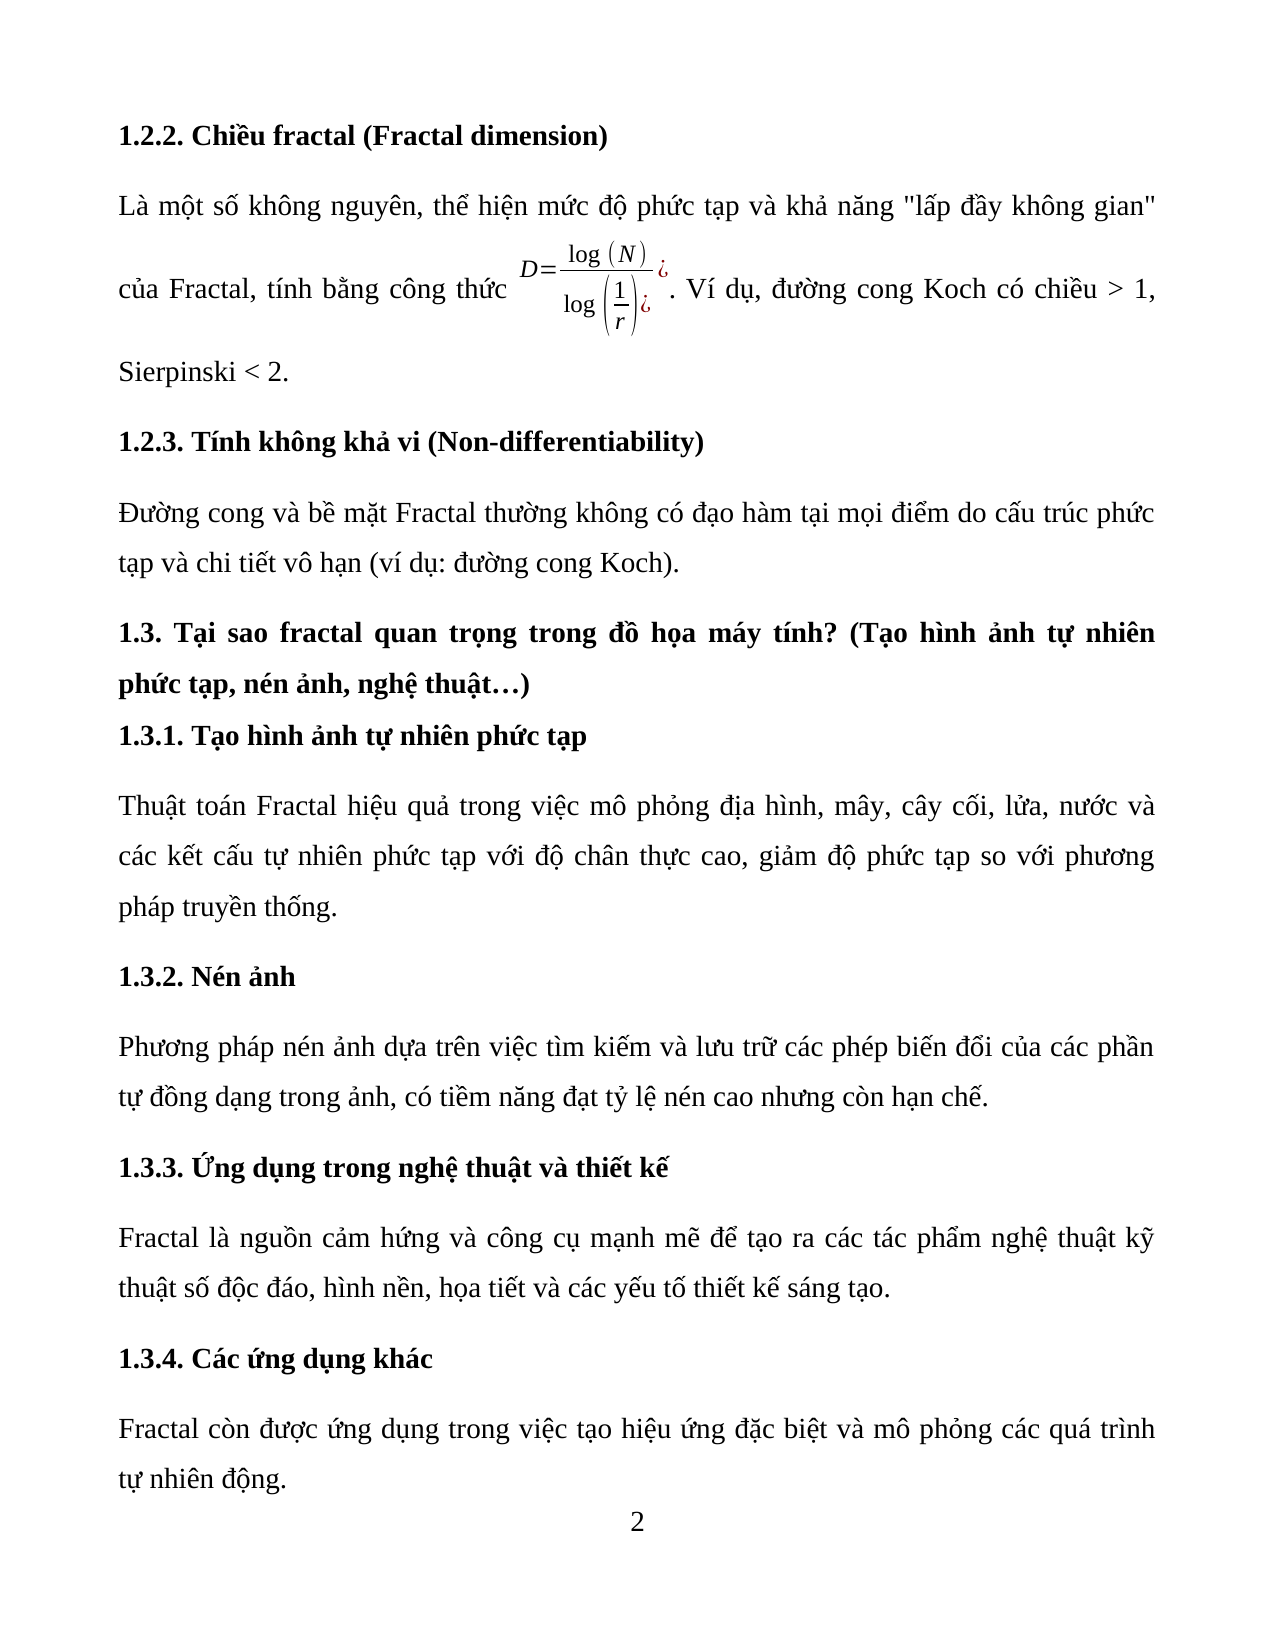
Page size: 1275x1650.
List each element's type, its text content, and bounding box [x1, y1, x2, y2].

subtitle 1.3.2. Nén ảnh [118, 959, 1157, 992]
subtitle 1.3.3. Ứng dụng trong nghệ thuật và thiết kế [118, 1150, 1157, 1183]
text Là một số không nguyên, thể hiện mức độ phức tạp và khả năng "lấp đầy không gian" của Fractal, tính bằng công thức . Ví dụ, đường cong Koch có chiều > 1, Sierpinski < 2. [118, 188, 1157, 388]
text Thuật toán Fractal hiệu quả trong việc mô phỏng địa hình, mây, cây cối, lửa, nước và các kết cấu tự nhiên phức tạp với độ chân thực cao, giảm độ phức tạp so với phương pháp truyền thống. [118, 788, 1157, 922]
subtitle 1.2.3. Tính không khả vi (Non-differentiability) [118, 424, 1157, 458]
subtitle 1.3.4. Các ứng dụng khác [118, 1341, 1157, 1374]
subtitle 1.2.2. Chiều fractal (Fractal dimension) [118, 118, 1157, 152]
text Fractal còn được ứng dụng trong việc tạo hiệu ứng đặc biệt và mô phỏng các quá trình tự nhiên động. [118, 1411, 1157, 1495]
subtitle 1.3. Tại sao fractal quan trọng trong đồ họa máy tính? (Tạo hình ảnh tự nhiên phức tạp, nén ảnh, nghệ thuật…) [118, 615, 1157, 699]
subtitle 1.3.1. Tạo hình ảnh tự nhiên phức tạp [118, 718, 1157, 751]
text Fractal là nguồn cảm hứng và công cụ mạnh mẽ để tạo ra các tác phẩm nghệ thuật kỹ thuật số độc đáo, hình nền, họa tiết và các yếu tố thiết kế sáng tạo. [118, 1220, 1157, 1304]
text Đường cong và bề mặt Fractal thường không có đạo hàm tại mọi điểm do cấu trúc phức tạp và chi tiết vô hạn (ví dụ: đường cong Koch). [118, 495, 1157, 579]
text Phương pháp nén ảnh dựa trên việc tìm kiếm và lưu trữ các phép biến đổi của các phần tự đồng dạng trong ảnh, có tiềm năng đạt tỷ lệ nén cao nhưng còn hạn chế. [118, 1029, 1157, 1113]
